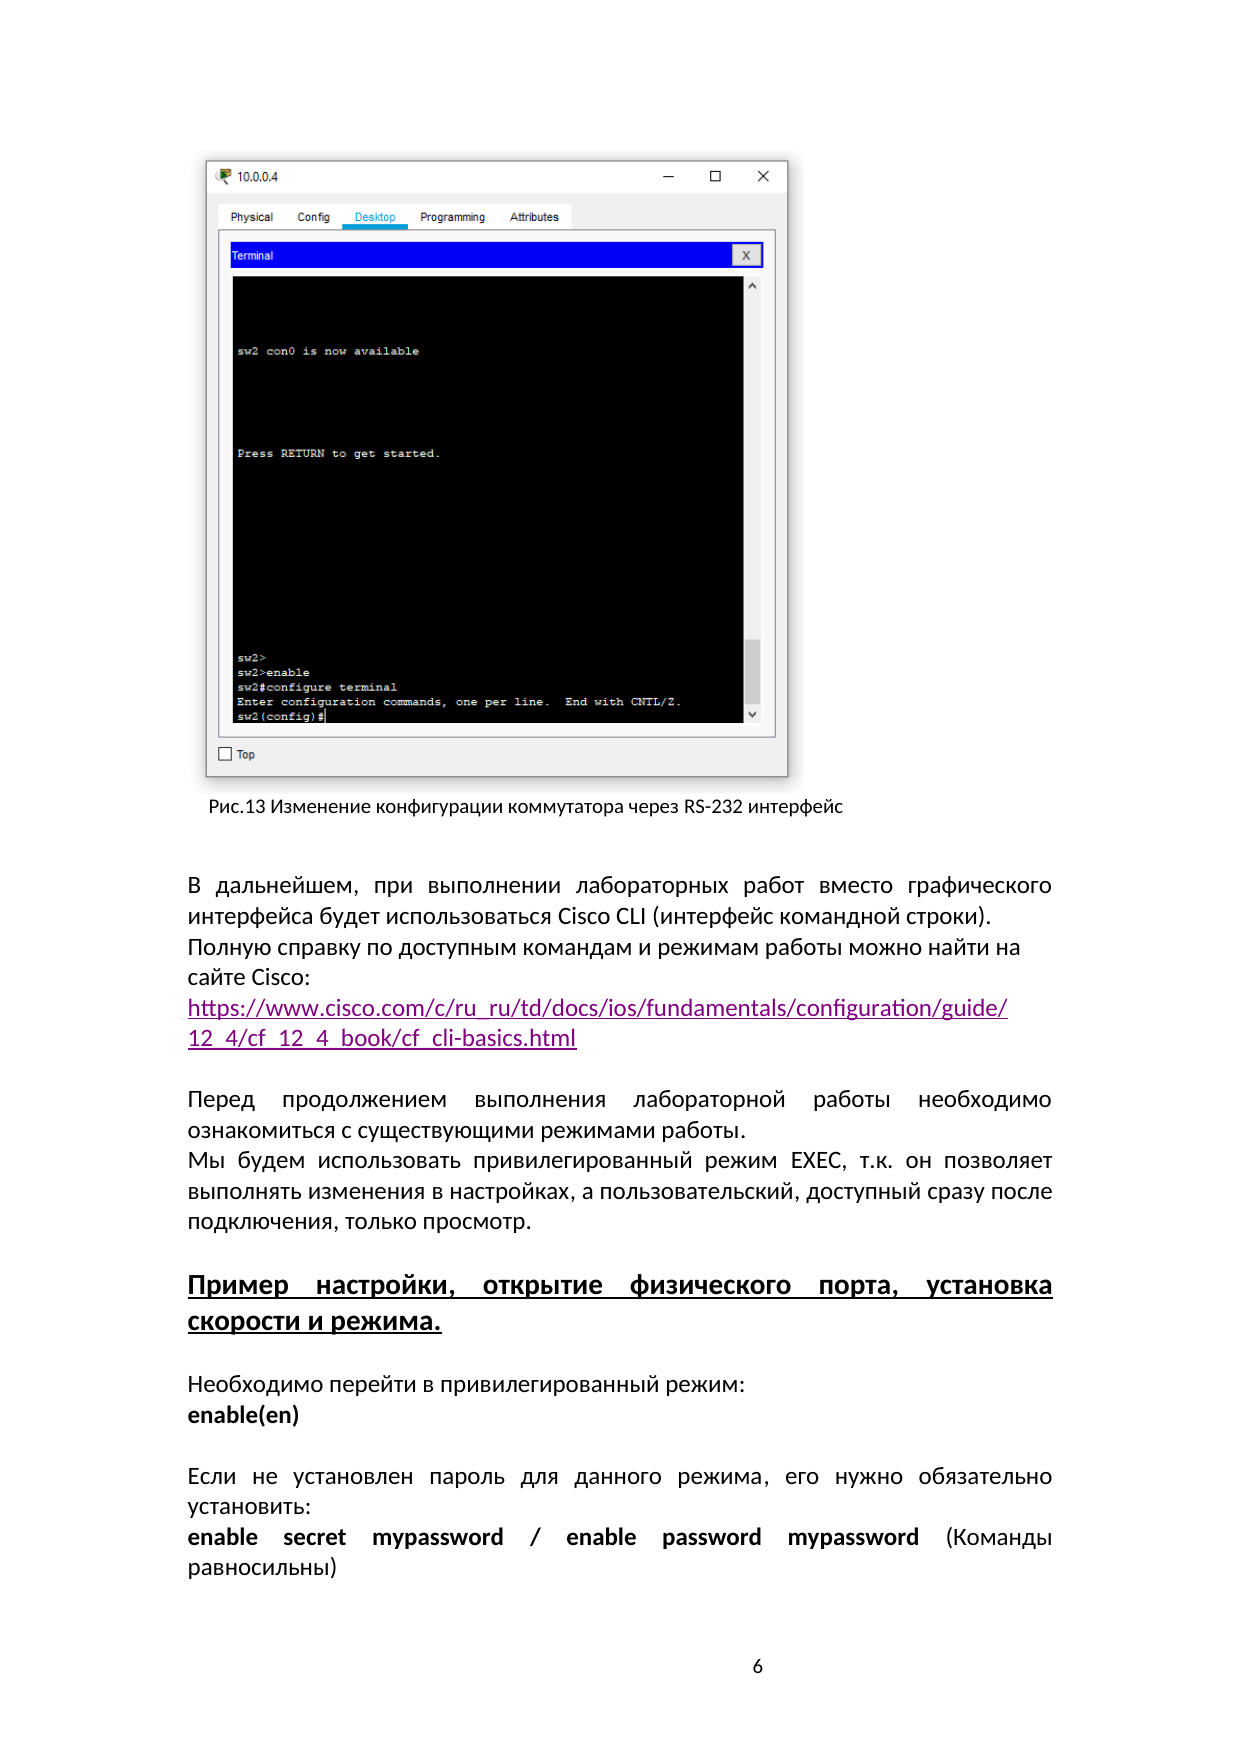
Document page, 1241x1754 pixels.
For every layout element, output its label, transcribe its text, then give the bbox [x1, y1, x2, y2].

list Перед продолжением выполнения лабораторной работы необходимо ознакомиться с существующими режимами работы. [187, 1083, 1053, 1144]
picture [187, 150, 804, 794]
list Пример настройки, открытие физического порта, установка скорости и режима. [187, 1298, 1053, 1338]
list В дальнейшем, при выполнении лабораторных работ вместо графического интерфейса будет использоваться Cisco CLI (интерфейс командной строки). [187, 870, 1053, 931]
list Необходимо перейти в привилегированный режим: [187, 1368, 1053, 1399]
list Полную справку по доступным командам и режимам работы можно найти на сайте Cisco: https://www.cisco.com/c/ru_ru/td/docs/ios/fundamentals/configuration/guide/12_4/cf_12_4_book/cf_cli-basics.html [187, 931, 1053, 1053]
list Рис.13 Изменение конфигурации коммутатора через RS-232 интерфейс [187, 793, 1053, 819]
list Пример настройки, открытие физического порта, установка скорости и режима. [187, 1266, 1053, 1297]
list Мы будем использовать привилегированный режим EXEC, т.к. он позволяет выполнять изменения в настройках, а пользовательский, доступный сразу после подключения, только просмотр. [187, 1144, 1053, 1236]
list enable(en) [187, 1399, 1053, 1429]
list Если не установлен пароль для данного режима, его нужно обязательно установить: [187, 1460, 1053, 1521]
list enable secret mypassword / enable password mypassword (Команды равносильны) [187, 1521, 1053, 1582]
